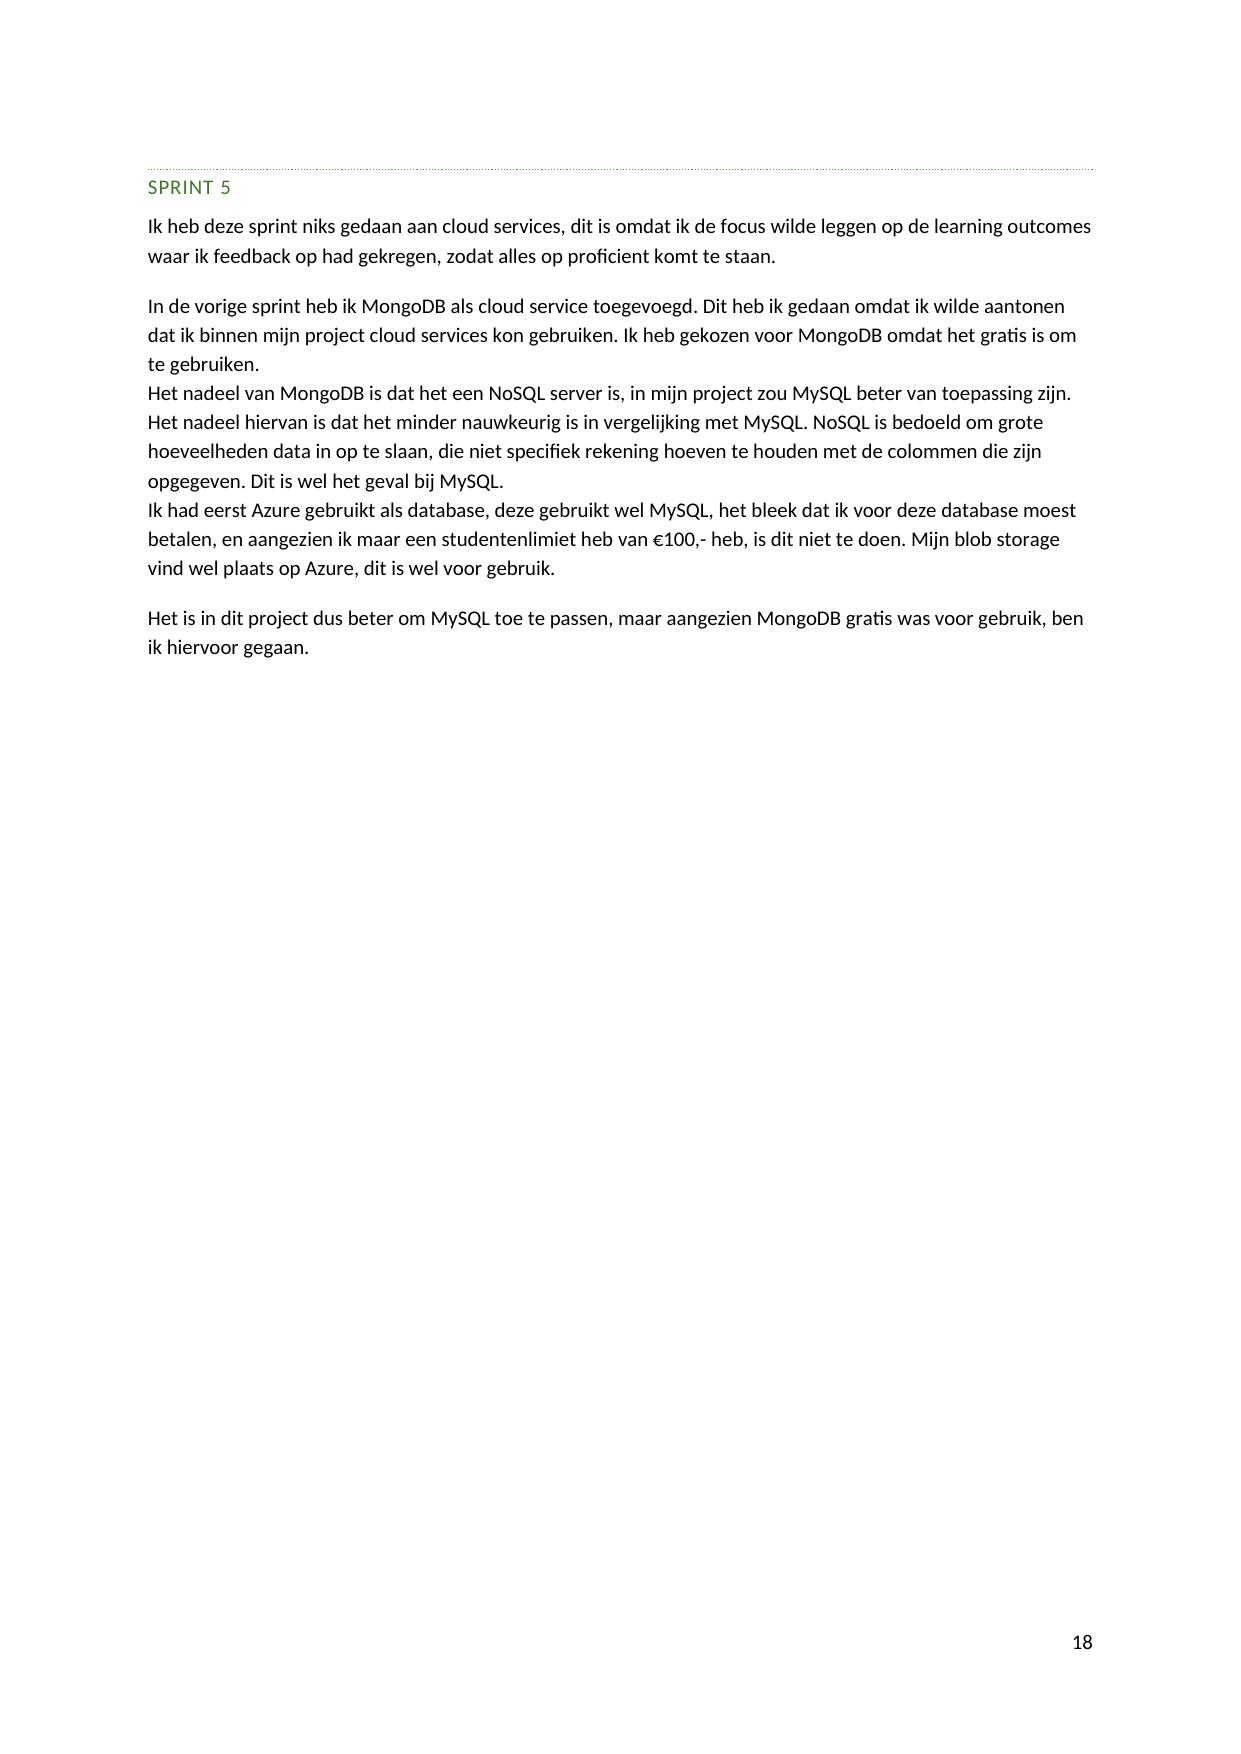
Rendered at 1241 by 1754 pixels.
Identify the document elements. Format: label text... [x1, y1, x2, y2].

text Het is in dit project dus beter om MySQL toe te passen, maar aangezien MongoDB gratis was voor gebruik, ben ik hiervoor gegaan. [148, 605, 1093, 660]
text In de vorige sprint heb ik MongoDB als cloud service toegevoegd. Dit heb ik gedaan omdat ik wilde aantonen dat ik binnen mijn project cloud services kon gebruiken. Ik heb gekozen voor MongoDB omdat het gratis is om te gebruiken. Het nadeel van MongoDB is dat het een NoSQL server is, in mijn project zou MySQL beter van toepassing zijn. Het nadeel hiervan is dat het minder nauwkeurig is in vergelijking met MySQL. NoSQL is bedoeld om grote hoeveelheden data in op te slaan, die niet specifiek rekening hoeven te houden met de colommen die zijn opgegeven. Dit is wel het geval bij MySQL. Ik had eerst Azure gebruikt als database, deze gebruikt wel MySQL, het bleek dat ik voor deze database moest betalen, en aangezien ik maar een studentenlimiet heb van €100,- heb, is dit niet te doen. Mijn blob storage vind wel plaats op Azure, dit is wel voor gebruik. [148, 293, 1093, 581]
text Ik heb deze sprint niks gedaan aan cloud services, dit is omdat ik de focus wilde leggen op de learning outcomes waar ik feedback op had gekregen, zodat alles op proficient komt te staan. [148, 214, 1093, 268]
subtitle Sprint 5 [148, 168, 1093, 199]
